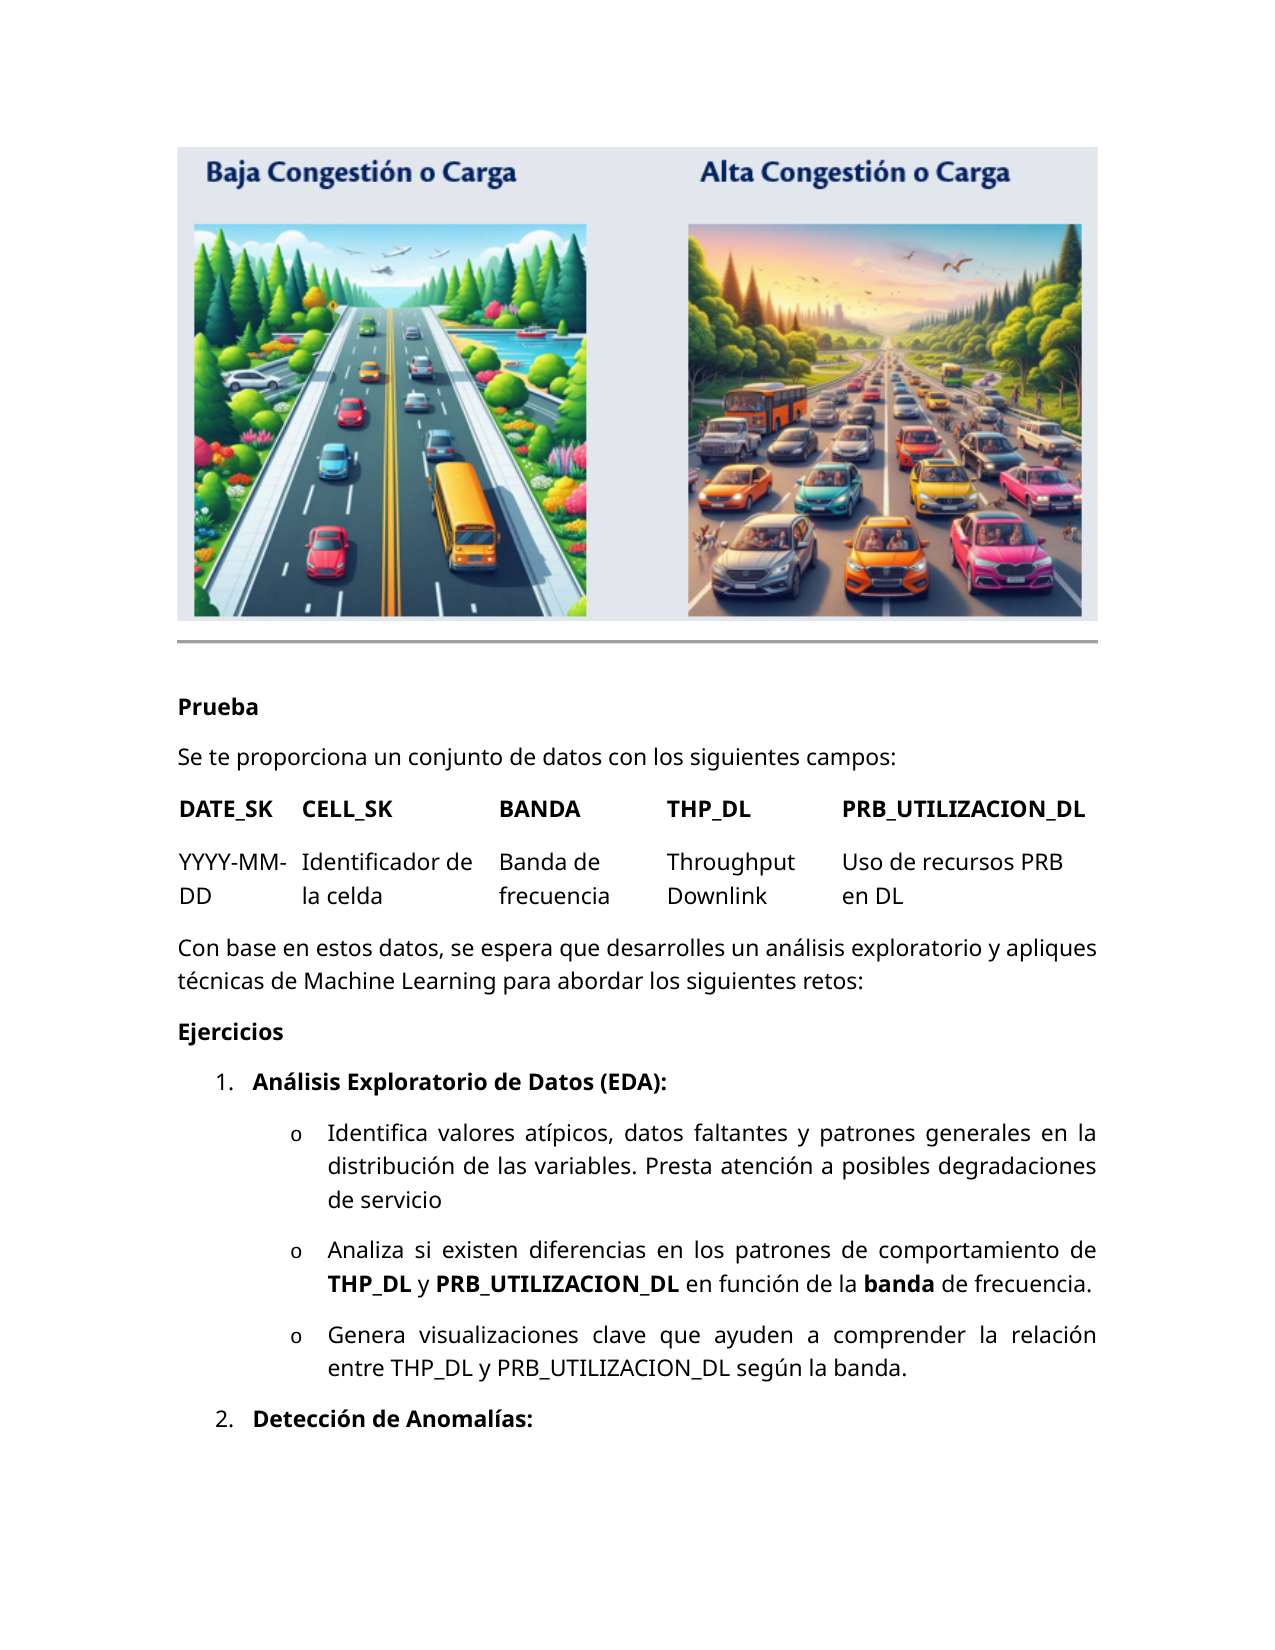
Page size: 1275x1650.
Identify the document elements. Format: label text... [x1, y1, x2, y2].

list Analiza si existen diferencias en los patrones de comportamiento de THP_DL y PRB_UTILIZACION_DL en función de la banda de frecuencia. [290, 1234, 1098, 1299]
text Se te proporciona un conjunto de datos con los siguientes campos: [177, 741, 1098, 772]
text Prueba [177, 691, 1098, 722]
text Con base en estos datos, se espera que desarrolles un análisis exploratorio y apliques técnicas de Machine Learning para abordar los siguientes retos: [177, 931, 1098, 996]
list Análisis Exploratorio de Datos (EDA): [215, 1066, 1098, 1097]
table_cell Uso de recursos PRB en DL [840, 845, 1098, 931]
list Identifica valores atípicos, datos faltantes y patrones generales en la distribución de las variables. Presta atención a posibles degradaciones de servicio [290, 1116, 1098, 1215]
table_header BANDA [497, 791, 665, 844]
table_header CELL_SK [300, 791, 497, 844]
text Ejercicios [177, 1016, 1098, 1047]
table_cell Throughput Downlink [665, 845, 840, 931]
table_cell Banda de frecuencia [497, 845, 665, 931]
table_header THP_DL [665, 791, 840, 844]
list Genera visualizaciones clave que ayuden a comprender la relación entre THP_DL y PRB_UTILIZACION_DL según la banda. [290, 1318, 1098, 1383]
picture [177, 147, 1098, 621]
table_cell Identificador de la celda [300, 845, 497, 931]
table_cell YYYY-MM-DD [177, 845, 300, 931]
table_header DATE_SK [177, 791, 300, 844]
list Detección de Anomalías: [215, 1403, 1098, 1434]
table_header PRB_UTILIZACION_DL [840, 791, 1098, 844]
